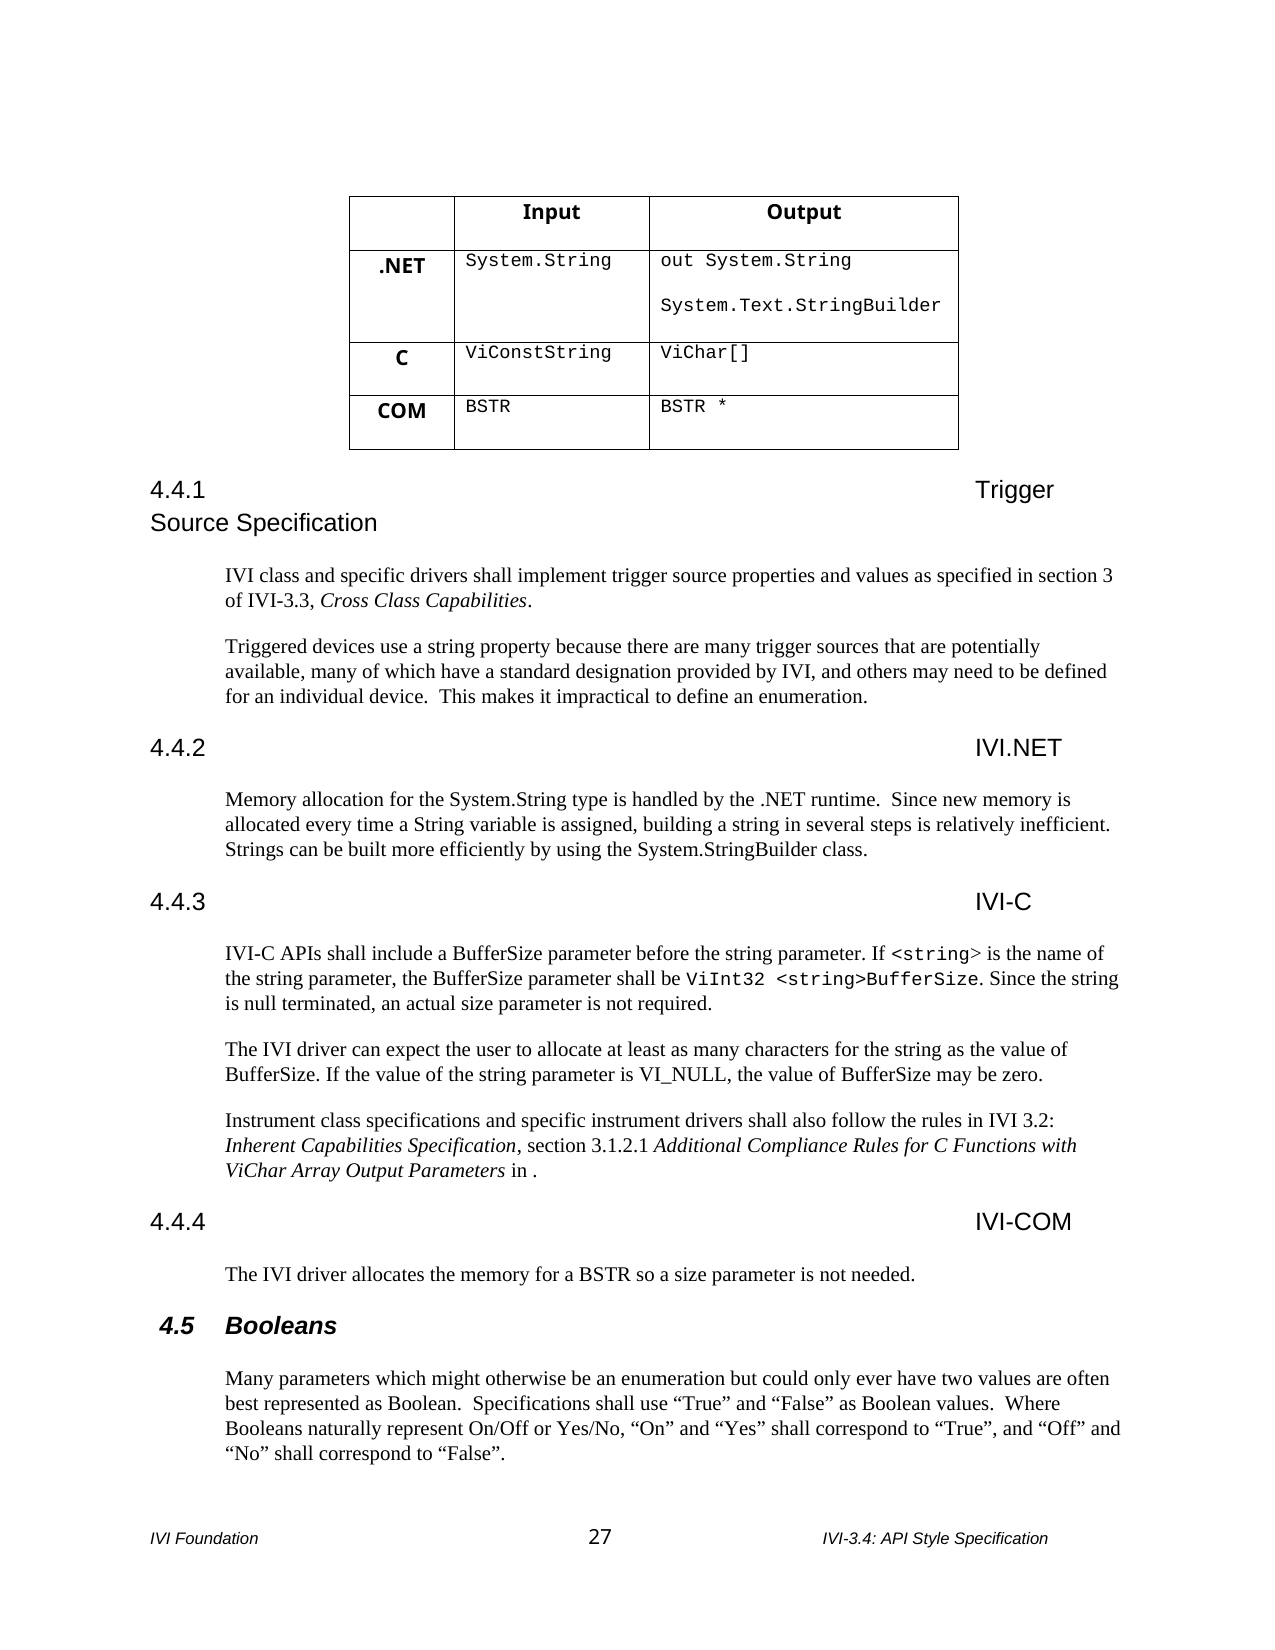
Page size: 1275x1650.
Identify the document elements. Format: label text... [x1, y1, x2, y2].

text Many parameters which might otherwise be an enumeration but could only ever have two values are often best represented as Boolean. Specifications shall use “True” and “False” as Boolean values. Where Booleans naturally represent On/Off or Yes/No, “On” and “Yes” shall correspond to “True”, and “Off” and “No” shall correspond to “False”. [225, 1365, 1125, 1465]
table_cell ViConstString [455, 343, 649, 395]
subtitle IVI-COM [150, 1207, 1125, 1236]
table_header Input [455, 197, 649, 250]
text Triggered devices use a string property because there are many trigger sources that are potentially available, many of which have a standard designation provided by IVI, and others may need to be defined for an individual device. This makes it impractical to define an enumeration. [225, 633, 1125, 708]
table_cell System.String [455, 251, 649, 342]
table_cell out System.String System.Text.StringBuilder [650, 251, 958, 342]
text Instrument class specifications and specific instrument drivers shall also follow the rules in IVI 3.2: Inherent Capabilities Specification, section 3.1.2.1 Additional Compliance Rules for C Functions with ViChar Array Output Parameters in . [225, 1107, 1125, 1182]
text Memory allocation for the System.String type is handled by the .NET runtime. Since new memory is allocated every time a String variable is assigned, building a string in several steps is relatively inefficient. Strings can be built more efficiently by using the System.StringBuilder class. [225, 787, 1125, 862]
subtitle Trigger Source Specification [150, 475, 1125, 537]
subtitle IVI.NET [150, 733, 1125, 762]
table_cell ViChar[] [650, 343, 958, 395]
text IVI class and specific drivers shall implement trigger source properties and values as specified in section 3 of IVI-3.3, Cross Class Capabilities. [225, 562, 1125, 612]
subtitle IVI-C [150, 887, 1125, 916]
table_header [350, 197, 454, 250]
table_cell .NET [350, 251, 454, 342]
table_cell BSTR * [650, 396, 958, 449]
table_cell COM [350, 396, 454, 449]
subtitle Booleans [159, 1311, 1125, 1340]
text IVI-C APIs shall include a BufferSize parameter before the string parameter. If <string> is the name of the string parameter, the BufferSize parameter shall be ViInt32 <string>BufferSize. Since the string is null terminated, an actual size parameter is not required. [225, 941, 1125, 1016]
table_header Output [650, 197, 958, 250]
text The IVI driver allocates the memory for a BSTR so a size parameter is not needed. [225, 1261, 1125, 1286]
table_cell C [350, 343, 454, 395]
text The IVI driver can expect the user to allocate at least as many characters for the string as the value of BufferSize. If the value of the string parameter is VI_NULL, the value of BufferSize may be zero. [225, 1037, 1125, 1087]
table_cell BSTR [455, 396, 649, 449]
